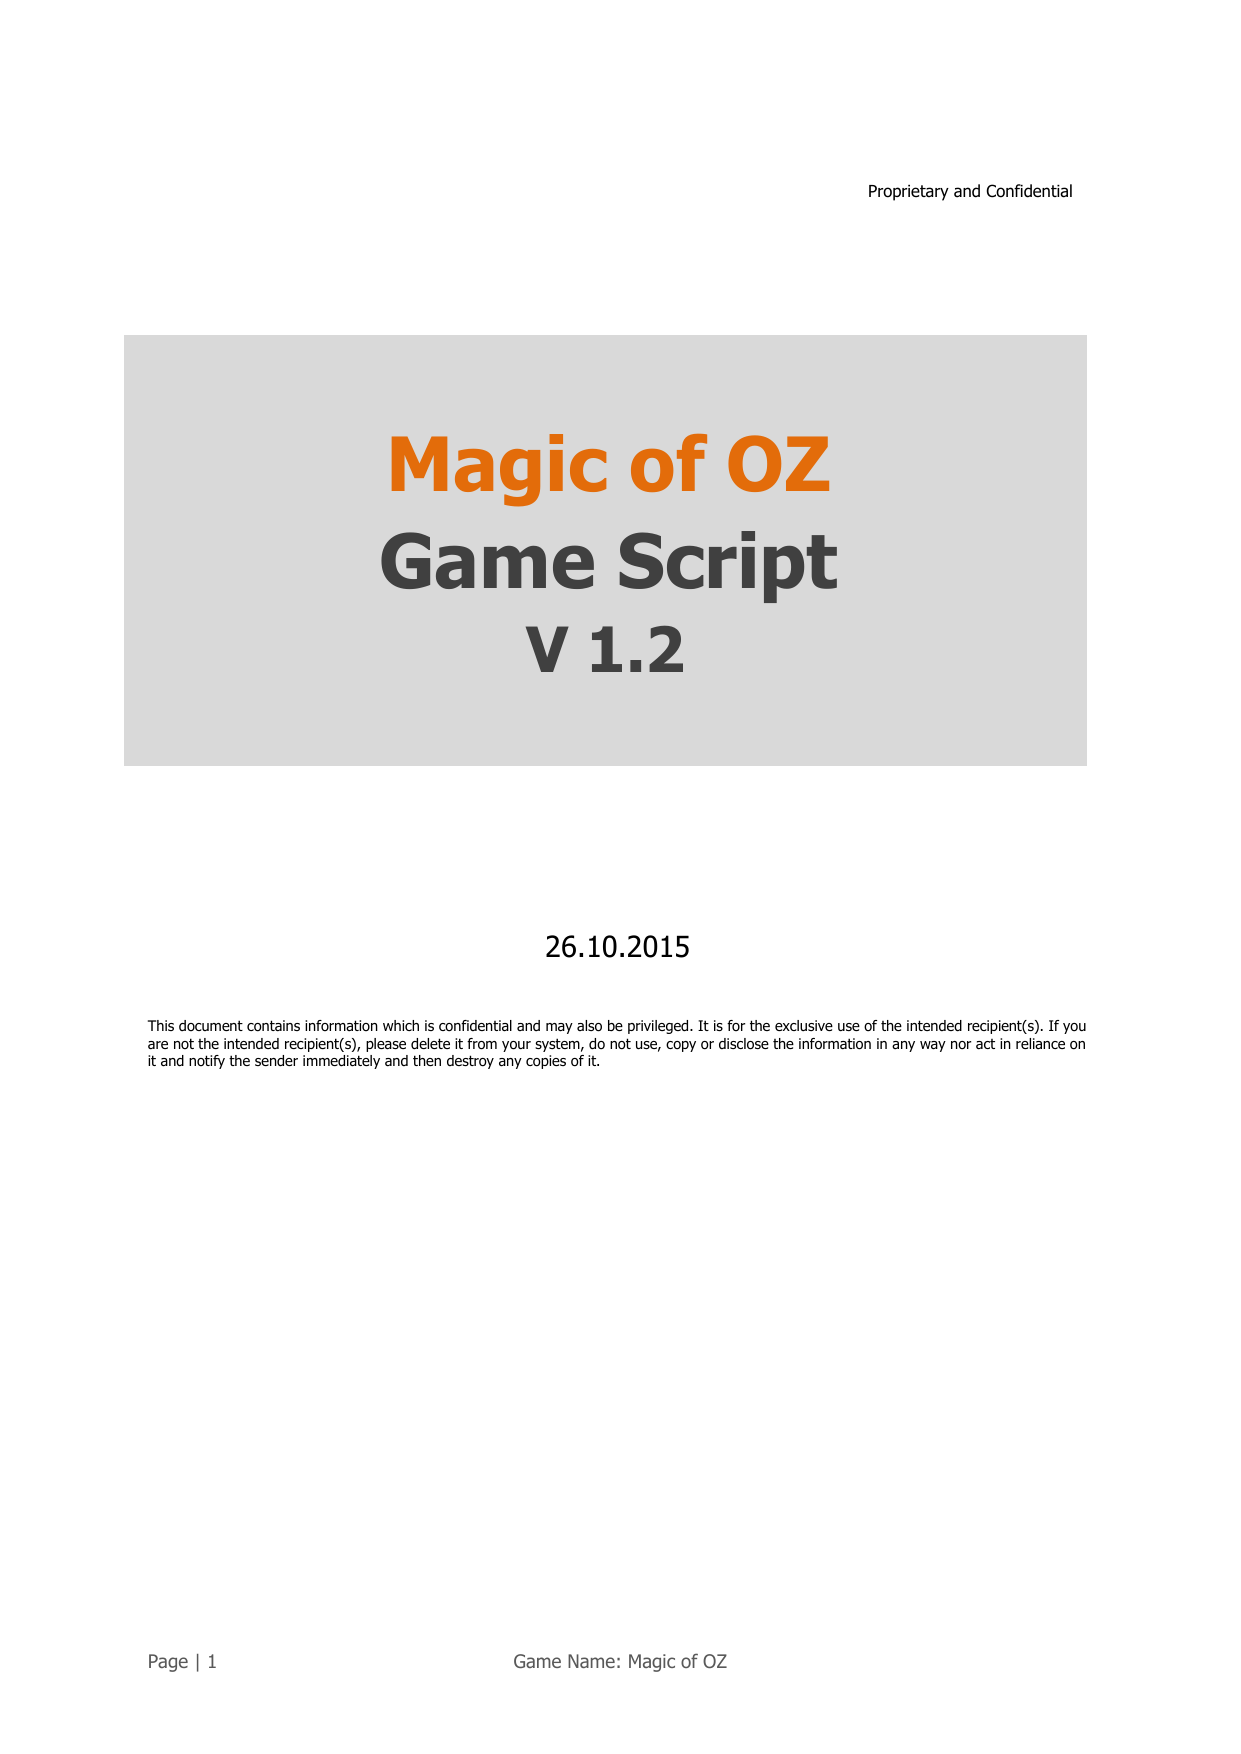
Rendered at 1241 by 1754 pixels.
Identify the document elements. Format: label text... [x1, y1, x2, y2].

table_header Magic of OZ Game Script V 1.2 [124, 335, 1087, 766]
text 26.10.2015 [148, 929, 1087, 964]
text This document contains information which is confidential and may also be privileged. It is for the exclusive use of the intended recipient(s). If you are not the intended recipient(s), please delete it from your system, do not use, copy or disclose the information in any way nor act in reliance on it and notify the sender immediately and then destroy any copies of it. [148, 1017, 1087, 1070]
